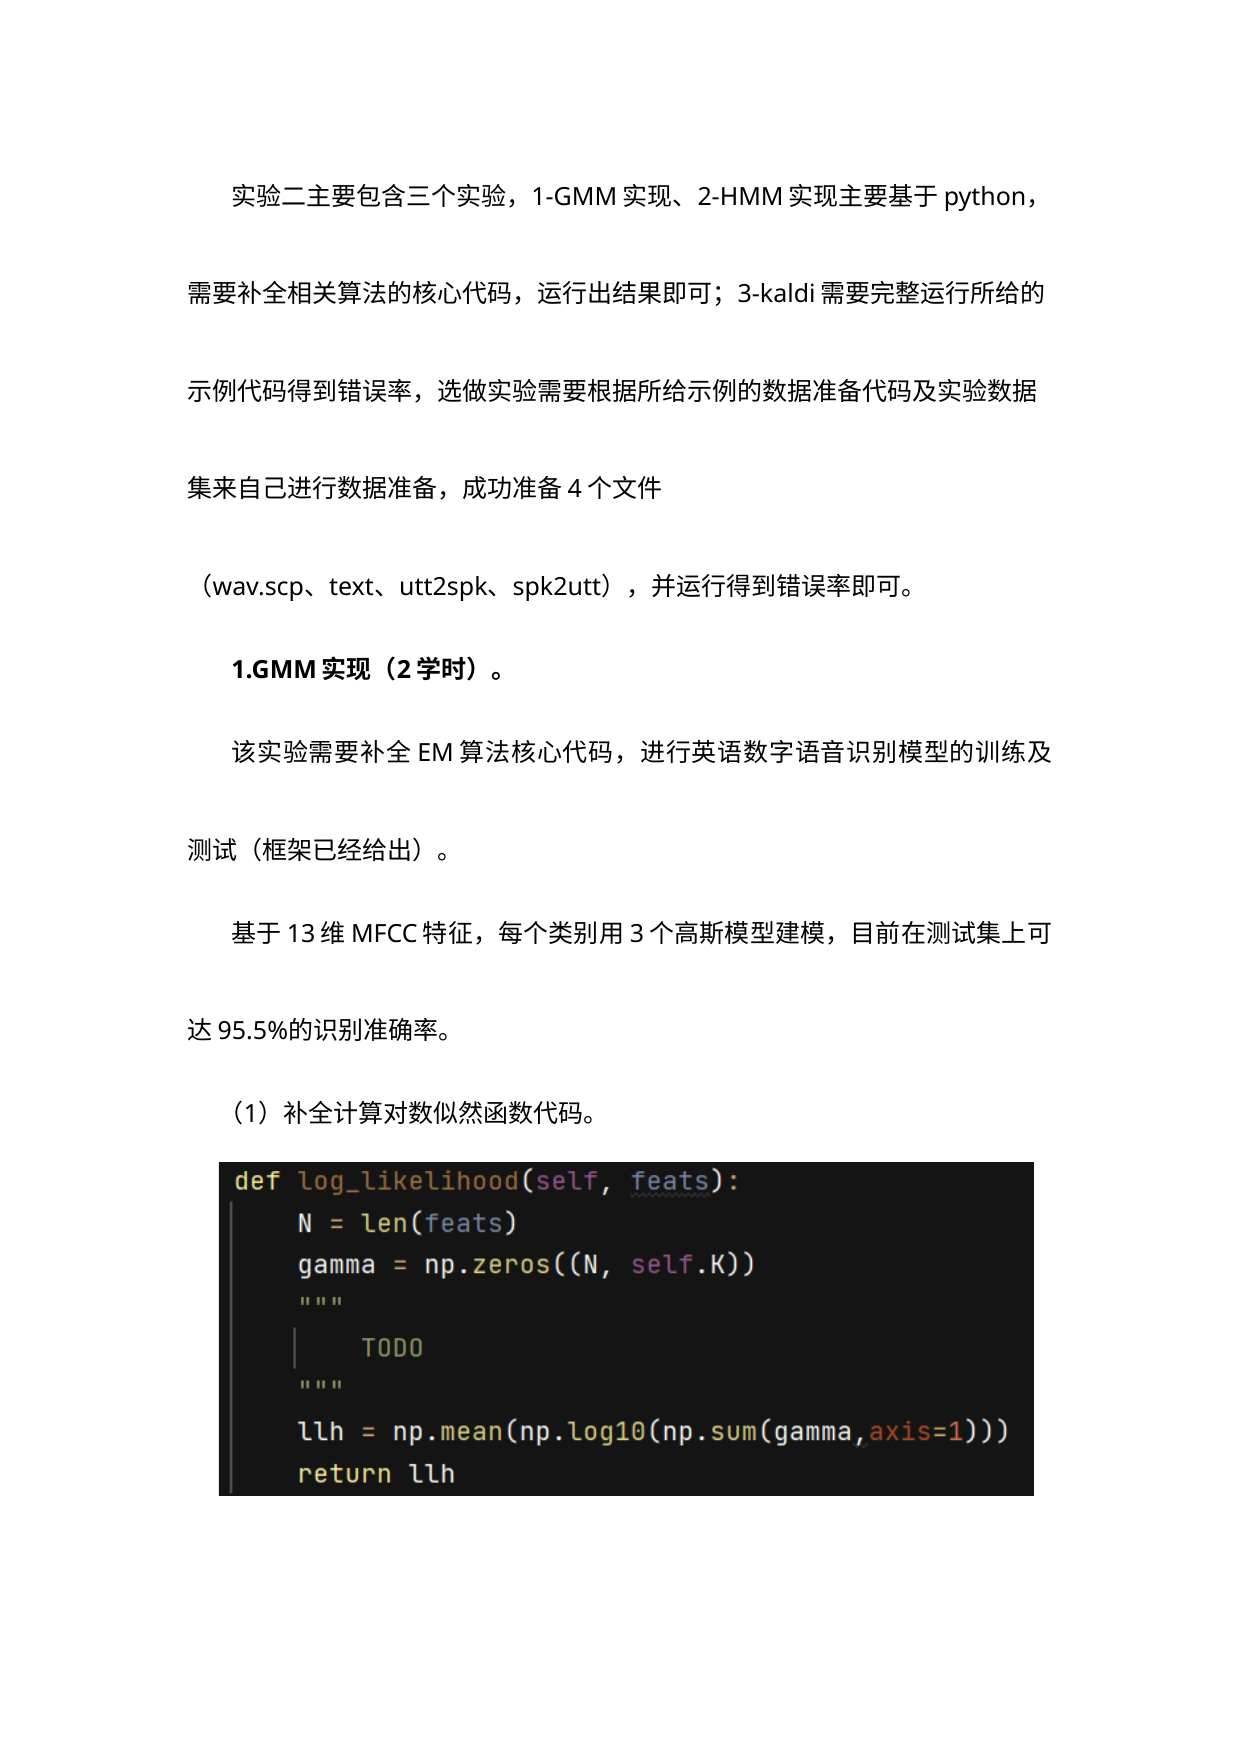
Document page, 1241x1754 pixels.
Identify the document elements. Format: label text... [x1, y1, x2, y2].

text 实验二主要包含三个实验，1-GMM实现、2-HMM实现主要基于python，需要补全相关算法的核心代码，运行出结果即可；3-kaldi需要完整运行所给的示例代码得到错误率，选做实验需要根据所给示例的数据准备代码及实验数据集来自己进行数据准备，成功准备4个文件（wav.scp、text、utt2spk、spk2utt），并运行得到错误率即可。 [187, 162, 1053, 617]
text 基于13维MFCC特征，每个类别用3个高斯模型建模，目前在测试集上可达95.5%的识别准确率。 [187, 899, 1053, 1061]
picture [218, 1162, 1034, 1496]
text 该实验需要补全EM算法核心代码，进行英语数字语音识别模型的训练及测试（框架已经给出）。 [187, 718, 1053, 881]
text （1）补全计算对数似然函数代码。 [187, 1079, 1053, 1144]
text 1.GMM实现（2学时）。 [187, 635, 1053, 700]
